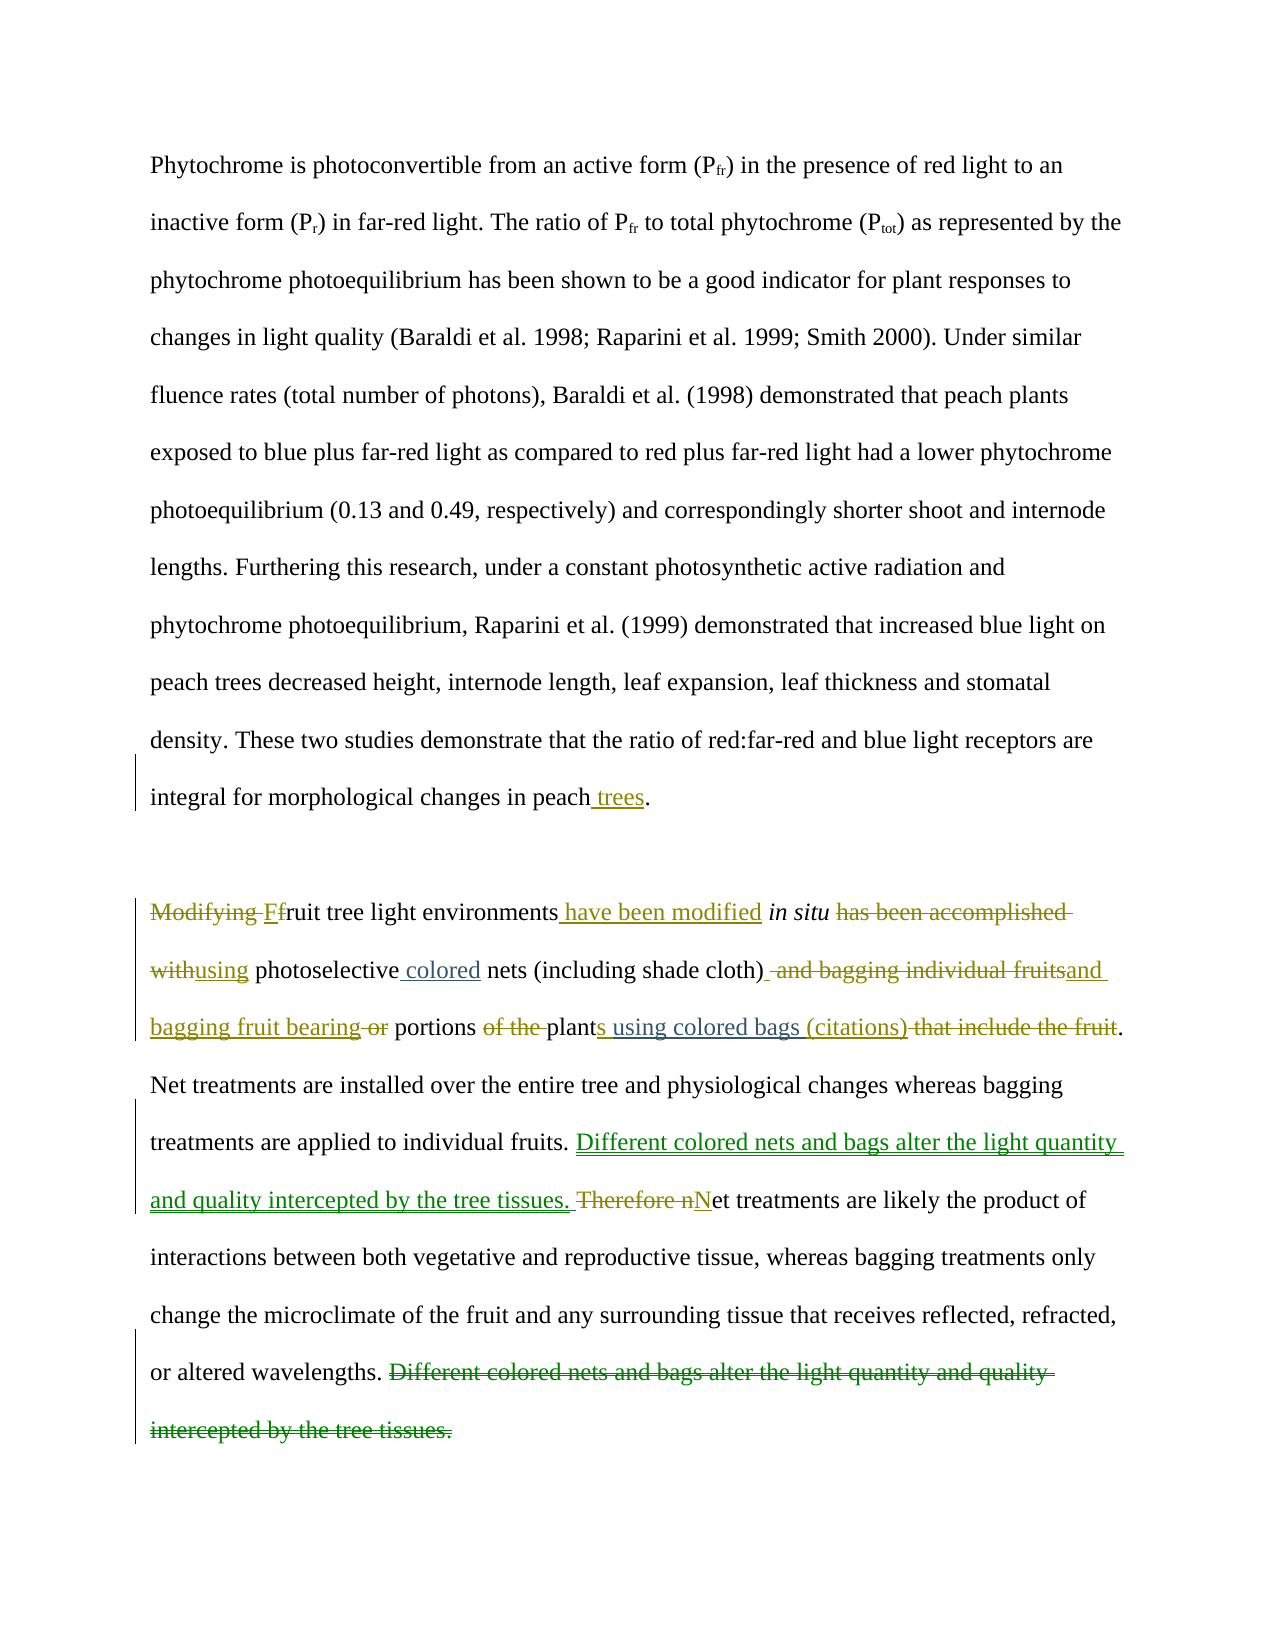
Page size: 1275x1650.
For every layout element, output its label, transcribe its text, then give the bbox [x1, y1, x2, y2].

text ruit tree light environments in situ photoselective nets (including shade cloth) portions plant. Net treatments are installed over the entire tree and physiological changes whereas bagging treatments are applied to individual fruits. et treatments are likely the product of interactions between both vegetative and reproductive tissue, whereas bagging treatments only change the microclimate of the fruit and any surrounding tissue that receives reflected, refracted, or altered wavelengths. [150, 897, 1125, 1444]
text Phytochrome is photoconvertible from an active form (Pfr) in the presence of red light to an inactive form (Pr) in far-red light. The ratio of Pfr to total phytochrome (Ptot) as represented by the phytochrome photoequilibrium has been shown to be a good indicator for plant responses to changes in light quality (Baraldi et al. 1998; Raparini et al. 1999; Smith 2000). Under similar fluence rates (total number of photons), Baraldi et al. (1998) demonstrated that peach plants exposed to blue plus far-red light as compared to red plus far-red light had a lower phytochrome photoequilibrium (0.13 and 0.49, respectively) and correspondingly shorter shoot and internode lengths. Furthering this research, under a constant photosynthetic active radiation and phytochrome photoequilibrium, Raparini et al. (1999) demonstrated that increased blue light on peach trees decreased height, internode length, leaf expansion, leaf thickness and stomatal density. These two studies demonstrate that the ratio of red:far-red and blue light receptors are integral for morphological changes in peach. [150, 150, 1125, 811]
